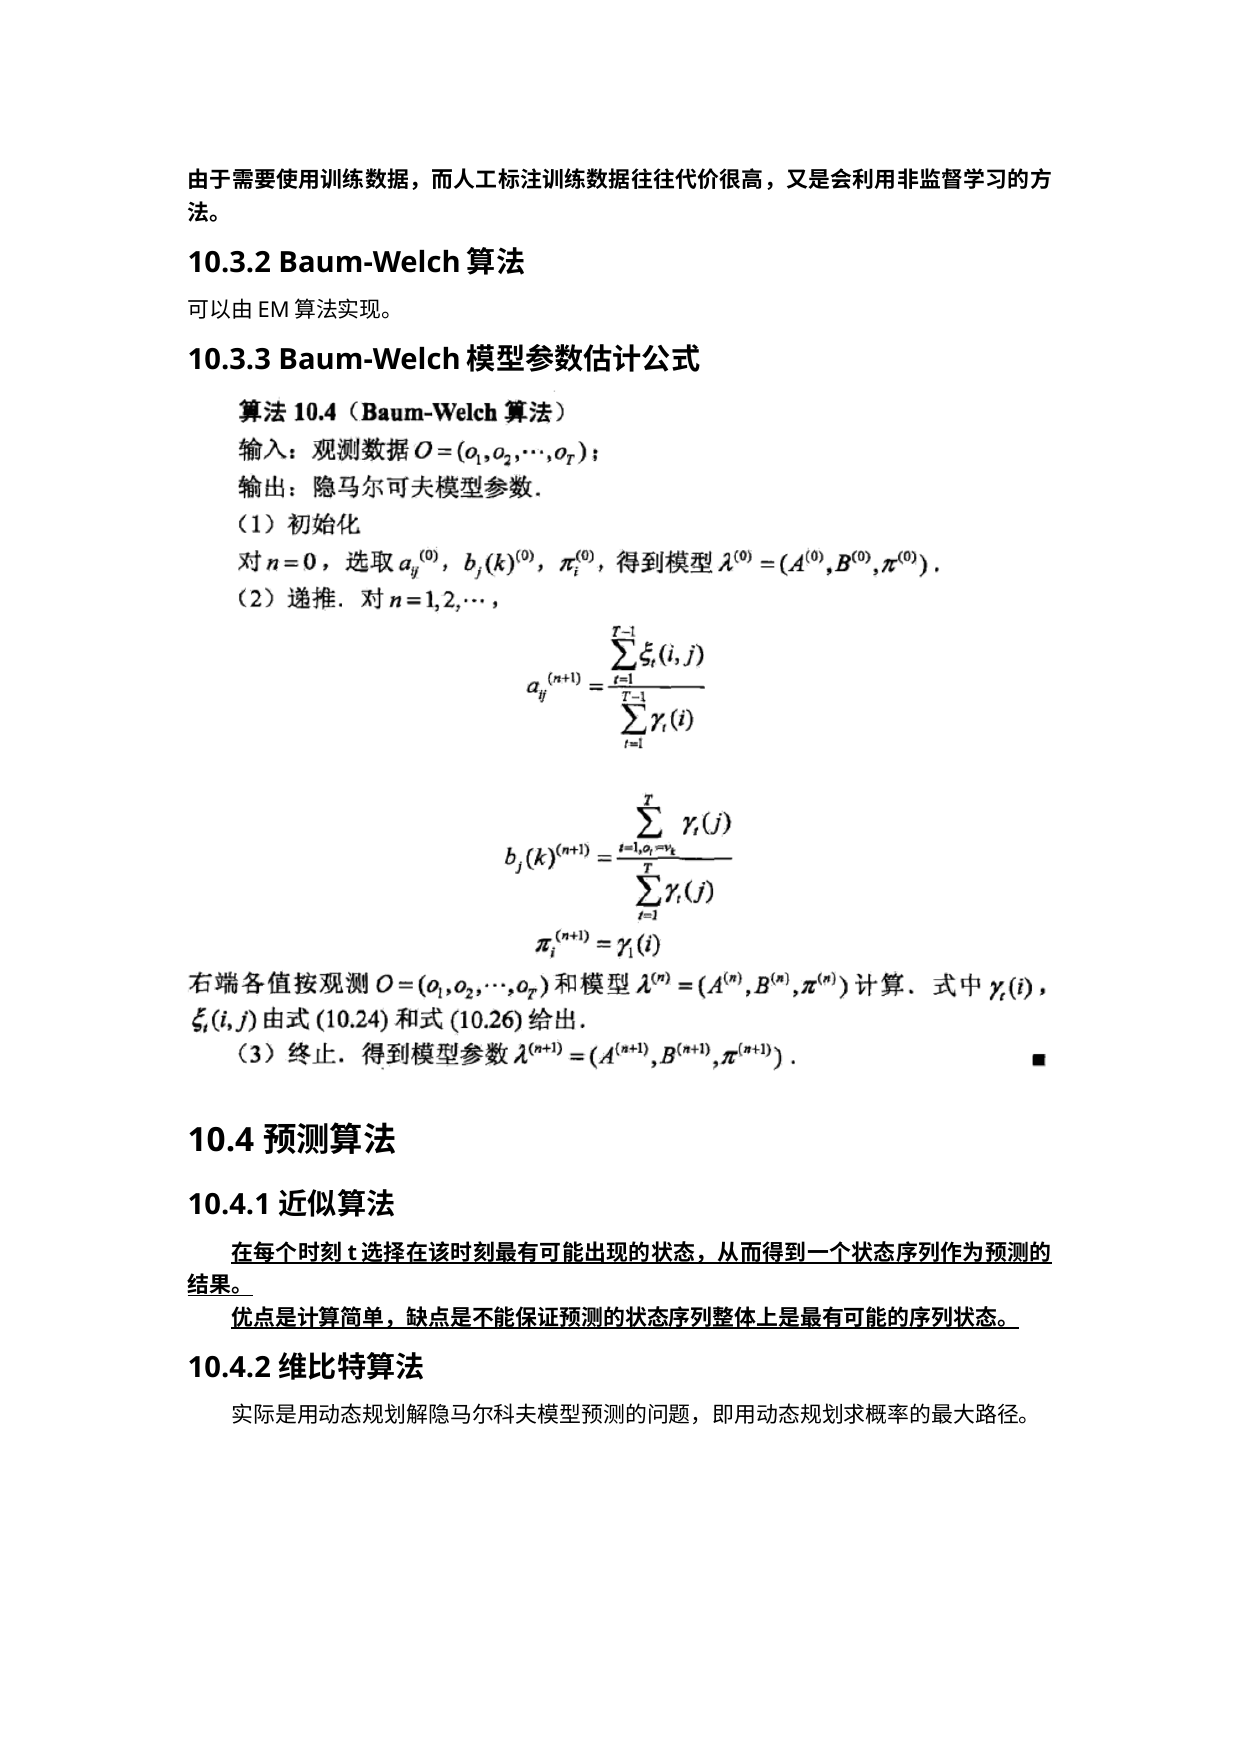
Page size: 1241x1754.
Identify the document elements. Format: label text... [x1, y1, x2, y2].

subtitle 10.3.2 Baum-Welch算法 [187, 227, 1053, 292]
text 由于需要使用训练数据，而人工标注训练数据往往代价很高，又是会利用非监督学习的方法。 [187, 162, 1053, 227]
text 优点是计算简单，缺点是不能保证预测的状态序列整体上是最有可能的序列状态。 [187, 1299, 1053, 1332]
picture [187, 389, 1052, 751]
text 可以由EM算法实现。 [187, 292, 1053, 324]
subtitle 10.4 预测算法 [187, 1104, 1053, 1169]
subtitle 10.4.1 近似算法 [187, 1169, 1053, 1234]
subtitle 10.3.3 Baum-Welch模型参数估计公式 [187, 324, 1053, 389]
subtitle 10.4.2 维比特算法 [187, 1332, 1053, 1397]
text 在每个时刻t选择在该时刻最有可能出现的状态，从而得到一个状态序列作为预测的结果。 [187, 1234, 1053, 1299]
picture [187, 779, 1053, 1077]
text 实际是用动态规划解隐马尔科夫模型预测的问题，即用动态规划求概率的最大路径。 [187, 1397, 1053, 1429]
